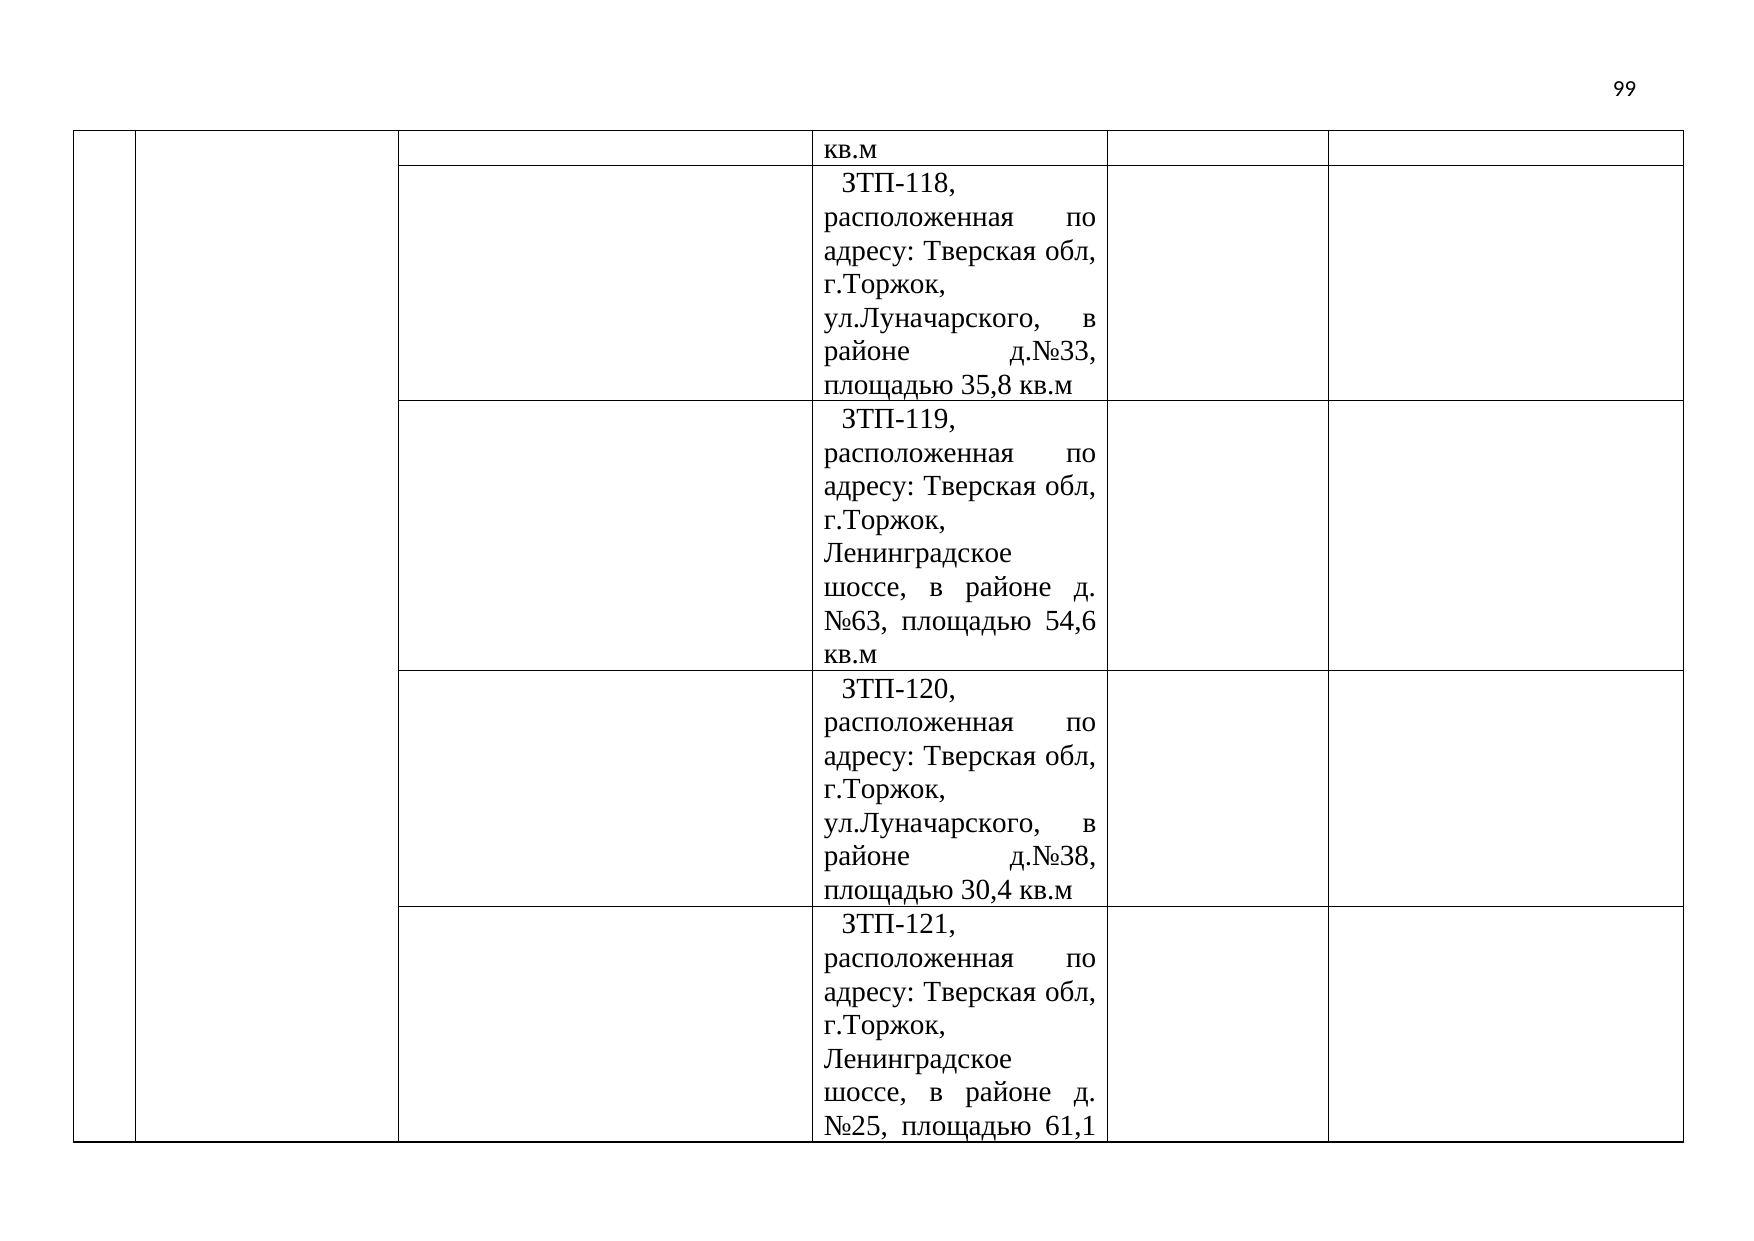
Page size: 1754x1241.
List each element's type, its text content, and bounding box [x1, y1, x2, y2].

table_cell [1329, 131, 1683, 164]
table_cell [399, 131, 812, 164]
table_cell [1108, 907, 1328, 1141]
table_cell [1329, 401, 1683, 670]
table_cell [1329, 671, 1683, 906]
table_cell [1108, 131, 1328, 164]
table_cell ЗТП-119, расположенная по адресу: Тверская обл, г.Торжок, Ленинградское шоссе, в районе д.№63, площадью 54,6 кв.м [813, 401, 1107, 670]
table_cell [1108, 401, 1328, 670]
table_cell [1329, 166, 1683, 400]
table_cell ЗТП-118, расположенная по адресу: Тверская обл, г.Торжок, ул.Луначарского, в районе д.№33, площадью 35,8 кв.м [813, 166, 1107, 400]
table_cell [1108, 166, 1328, 400]
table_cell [813, 907, 1107, 1141]
table_cell [399, 401, 812, 670]
table_cell ЗТП-120, расположенная по адресу: Тверская обл, г.Торжок, ул.Луначарского, в районе д.№38, площадью 30,4 кв.м [813, 671, 1107, 906]
table_cell [1329, 907, 1683, 1141]
table_cell [399, 907, 812, 1141]
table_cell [813, 131, 1107, 164]
table_cell [1108, 671, 1328, 906]
table_cell [399, 166, 812, 400]
table_cell [399, 671, 812, 906]
